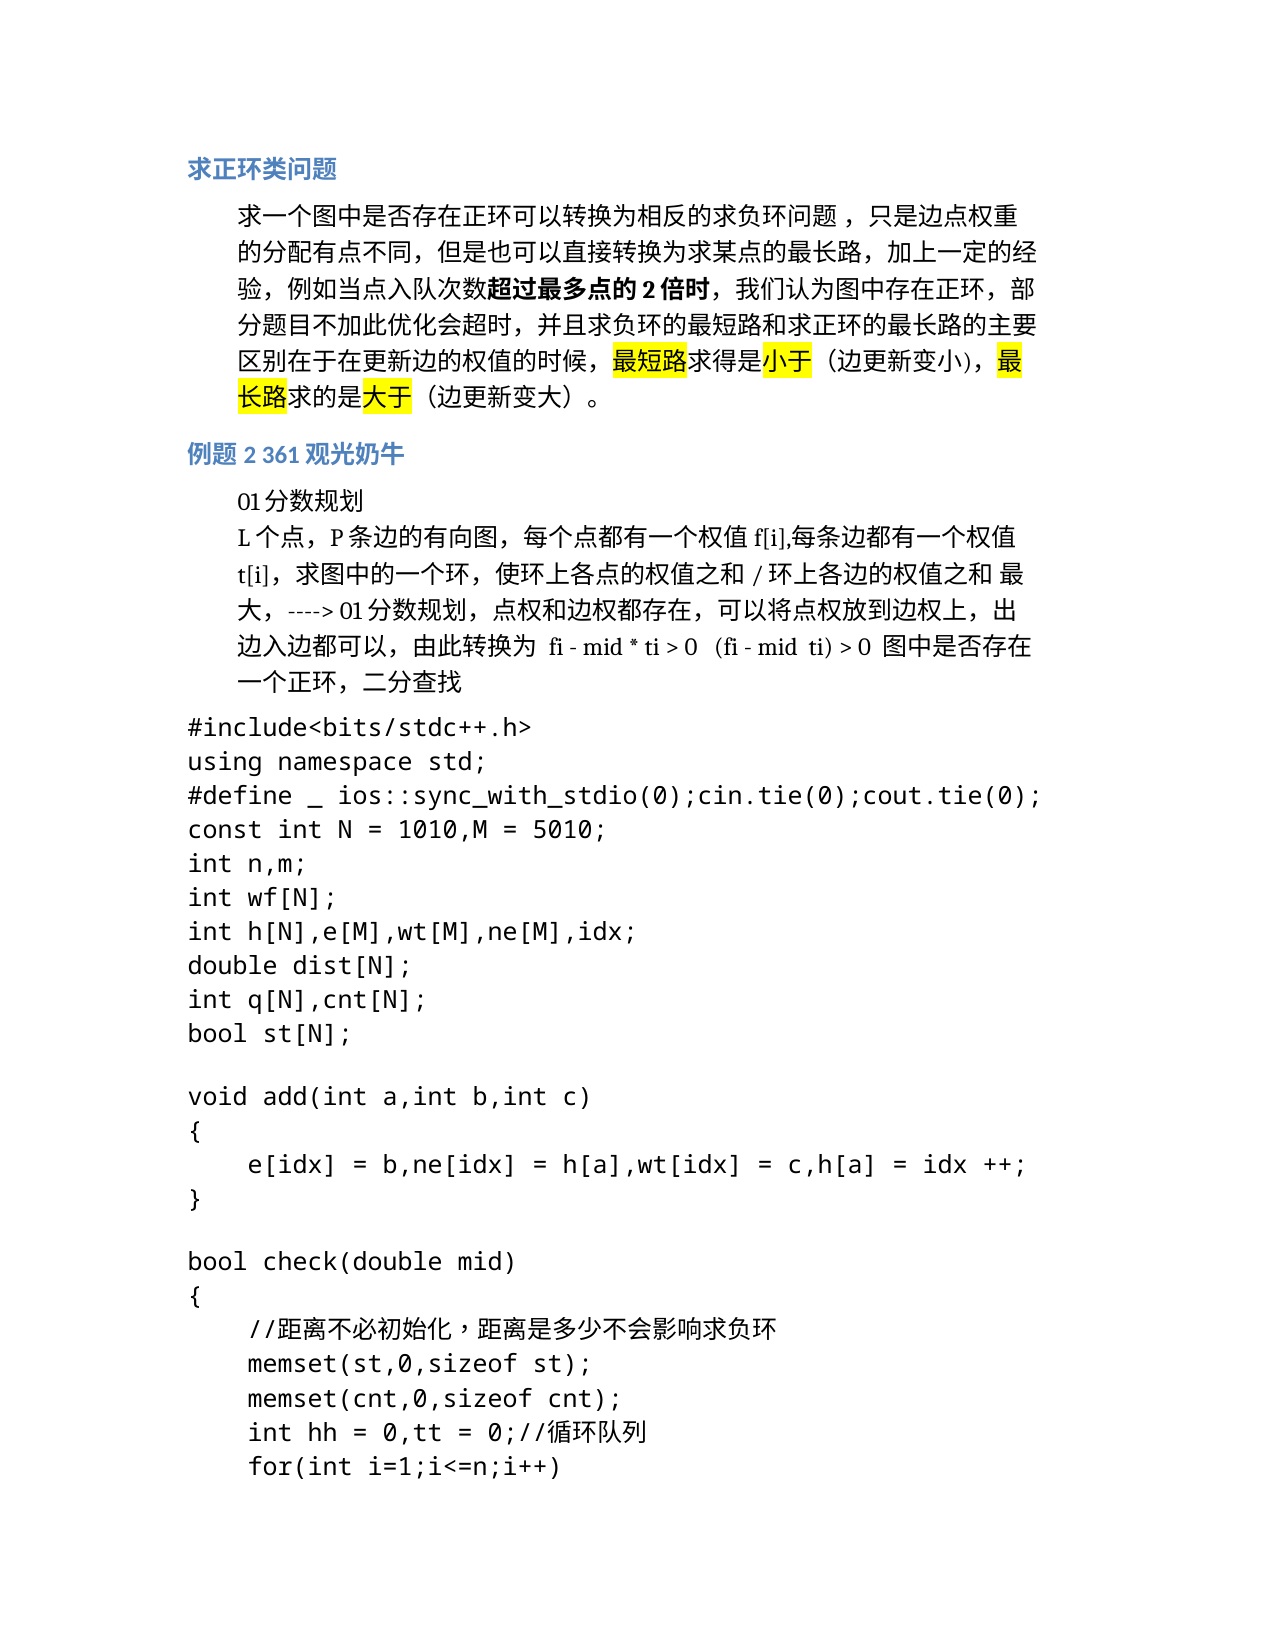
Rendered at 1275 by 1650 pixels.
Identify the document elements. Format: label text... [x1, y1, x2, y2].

subtitle 例题 2 361 观光奶牛 [187, 435, 1087, 471]
subtitle 求正环类问题 [187, 150, 1087, 186]
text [187, 709, 1087, 1482]
text 求一个图中是否存在正环可以转换为相反的求负环问题 ，只是边点权重的分配有点不同，但是也可以直接转换为求某点的最长路，加上一定的经验，例如当点入队次数超过最多点的2倍时，我们认为图中存在正环，部分题目不加此优化会超时，并且求负环的最短路和求正环的最长路的主要区别在于在更新边的权值的时候，最短路求得是小于（边更新变小)，最长路求的是大于（边更新变大）。 [237, 197, 1037, 414]
text 01分数规划 L个点，P条边的有向图，每个点都有一个权值 f[i],每条边都有一个权值 t[i]，求图中的一个环，使环上各点的权值之和 / 环上各边的权值之和 最大，----> 01分数规划，点权和边权都存在，可以将点权放到边权上，出边入边都可以，由此转换为 fi - mid * ti > 0 (fi - mid ti) > 0 图中是否存在一个正环，二分查找 [237, 482, 1037, 699]
